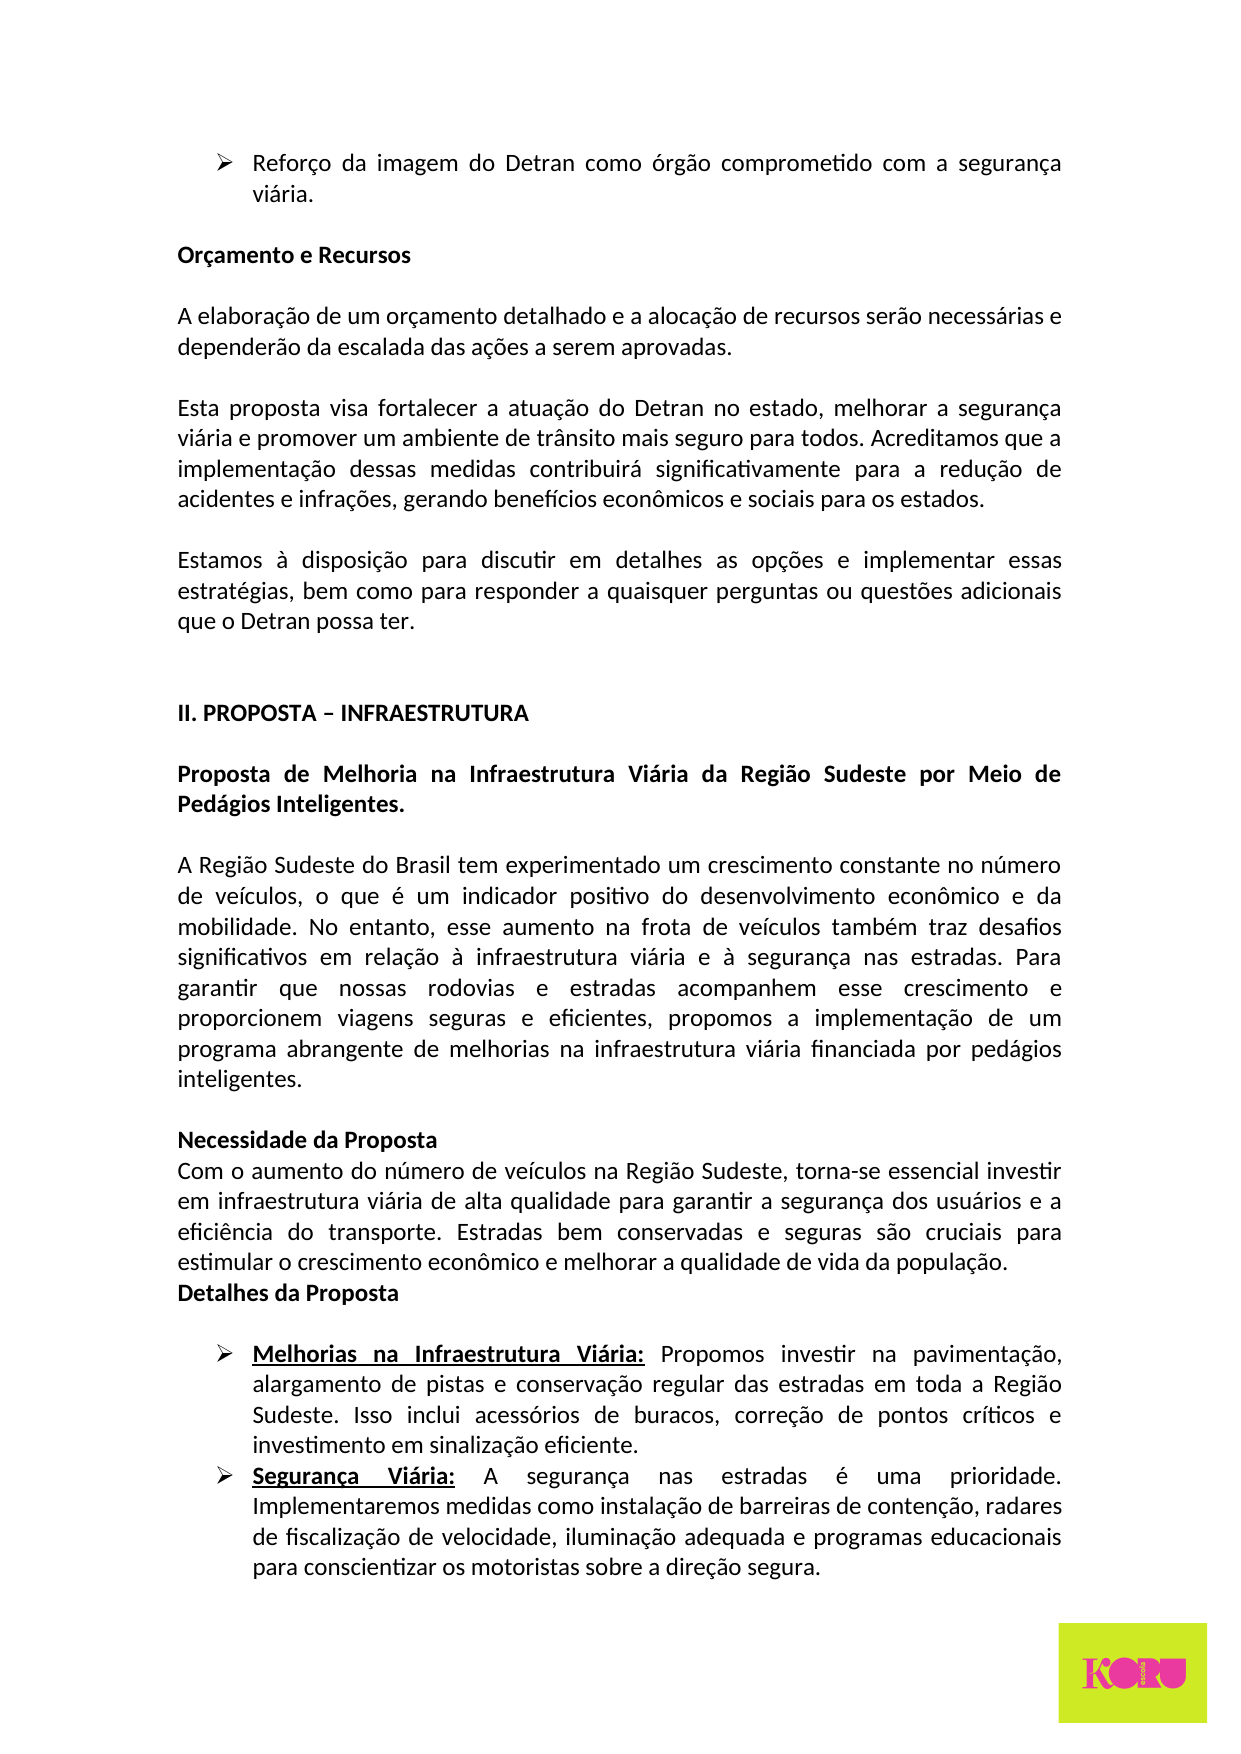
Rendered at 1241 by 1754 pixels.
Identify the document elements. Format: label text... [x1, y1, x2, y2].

text Com o aumento do número de veículos na Região Sudeste, torna-se essencial investir em infraestrutura viária de alta qualidade para garantir a segurança dos usuários e a eficiência do transporte. Estradas bem conservadas e seguras são cruciais para estimular o crescimento econômico e melhorar a qualidade de vida da população. [177, 1155, 1063, 1277]
text Orçamento e Recursos [177, 239, 1063, 270]
list Reforço da imagem do Detran como órgão comprometido com a segurança viária. [215, 148, 1063, 209]
list Segurança Viária: A segurança nas estradas é uma prioridade. Implementaremos medidas como instalação de barreiras de contenção, radares de fiscalização de velocidade, iluminação adequada e programas educacionais para conscientizar os motoristas sobre a direção segura. [215, 1460, 1063, 1582]
list Melhorias na Infraestrutura Viária: Propomos investir na pavimentação, alargamento de pistas e conservação regular das estradas em toda a Região Sudeste. Isso inclui acessórios de buracos, correção de pontos críticos e investimento em sinalização eficiente. [215, 1338, 1063, 1460]
text Estamos à disposição para discutir em detalhes as opções e implementar essas estratégias, bem como para responder a quaisquer perguntas ou questões adicionais que o Detran possa ter. [177, 544, 1063, 636]
text Necessidade da Proposta [177, 1124, 1063, 1155]
text Esta proposta visa fortalecer a atuação do Detran no estado, melhorar a segurança viária e promover um ambiente de trânsito mais seguro para todos. Acreditamos que a implementação dessas medidas contribuirá significativamente para a redução de acidentes e infrações, gerando benefícios econômicos e sociais para os estados. [177, 392, 1063, 514]
text Detalhes da Proposta [177, 1277, 1063, 1307]
text II. PROPOSTA – INFRAESTRUTURA [177, 697, 1063, 727]
picture [1058, 1623, 1208, 1723]
text Proposta de Melhoria na Infraestrutura Viária da Região Sudeste por Meio de Pedágios Inteligentes. [177, 758, 1063, 819]
text A elaboração de um orçamento detalhado e a alocação de recursos serão necessárias e dependerão da escalada das ações a serem aprovadas. [177, 300, 1063, 361]
text A Região Sudeste do Brasil tem experimentado um crescimento constante no número de veículos, o que é um indicador positivo do desenvolvimento econômico e da mobilidade. No entanto, esse aumento na frota de veículos também traz desafios significativos em relação à infraestrutura viária e à segurança nas estradas. Para garantir que nossas rodovias e estradas acompanhem esse crescimento e proporcionem viagens seguras e eficientes, propomos a implementação de um programa abrangente de melhorias na infraestrutura viária financiada por pedágios inteligentes. [177, 849, 1063, 1094]
